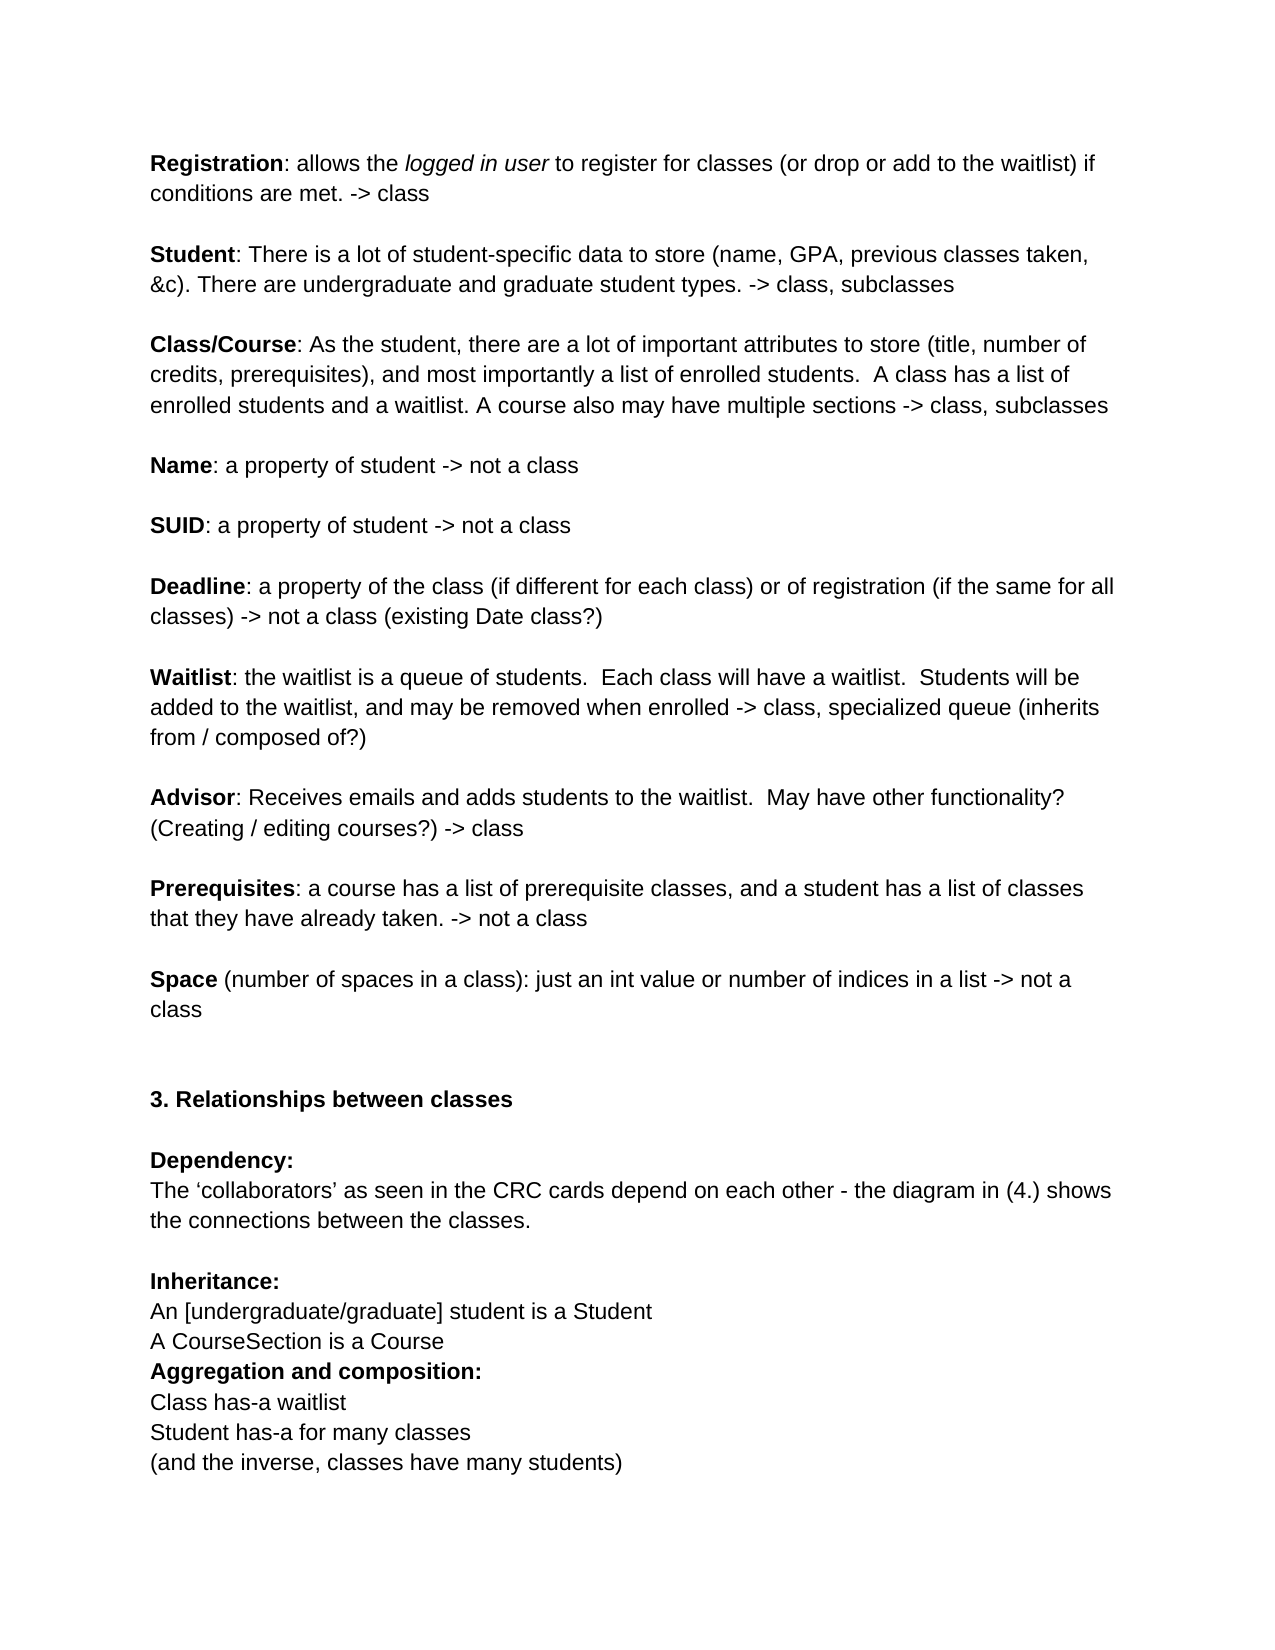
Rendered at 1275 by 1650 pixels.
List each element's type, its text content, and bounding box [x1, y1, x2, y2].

text Inheritance: [150, 1268, 1125, 1294]
text Student: There is a lot of student-specific data to store (name, GPA, previous classes taken, &c). There are undergraduate and graduate student types. -> class, subclasses [150, 241, 1125, 297]
text Student has-a for many classes [150, 1419, 1125, 1445]
text Class has-a waitlist [150, 1388, 1125, 1415]
text Dependency: [150, 1147, 1125, 1173]
text Waitlist: the waitlist is a queue of students. Each class will have a waitlist. Students will be added to the waitlist, and may be removed when enrolled -> class, specialized queue (inherits from / composed of?) [150, 663, 1125, 750]
text Prerequisites: a course has a list of prerequisite classes, and a student has a list of classes that they have already taken. -> not a class [150, 875, 1125, 932]
text SUID: a property of student -> not a class [150, 512, 1125, 539]
text Name: a property of student -> not a class [150, 452, 1125, 478]
text Registration: allows the logged in user to register for classes (or drop or add to the waitlist) if conditions are met. -> class [150, 150, 1125, 207]
text Aggregation and composition: [150, 1358, 1125, 1385]
text The ‘collaborators’ as seen in the CRC cards depend on each other - the diagram in (4.) shows the connections between the classes. [150, 1177, 1125, 1234]
text An [undergraduate/graduate] student is a Student [150, 1298, 1125, 1324]
text Space (number of spaces in a class): just an int value or number of indices in a list -> not a class [150, 966, 1125, 1022]
text Class/Course: As the student, there are a lot of important attributes to store (title, number of credits, prerequisites), and most importantly a list of enrolled students. A class has a list of enrolled students and a waitlist. A course also may have multiple sections -> class, subclasses [150, 331, 1125, 418]
text Advisor: Receives emails and adds students to the waitlist. May have other functionality? (Creating / editing courses?) -> class [150, 784, 1125, 841]
text A CourseSection is a Course [150, 1328, 1125, 1354]
text Deadline: a property of the class (if different for each class) or of registration (if the same for all classes) -> not a class (existing Date class?) [150, 573, 1125, 629]
text 3. Relationships between classes [150, 1086, 1125, 1113]
text (and the inverse, classes have many students) [150, 1449, 1125, 1475]
